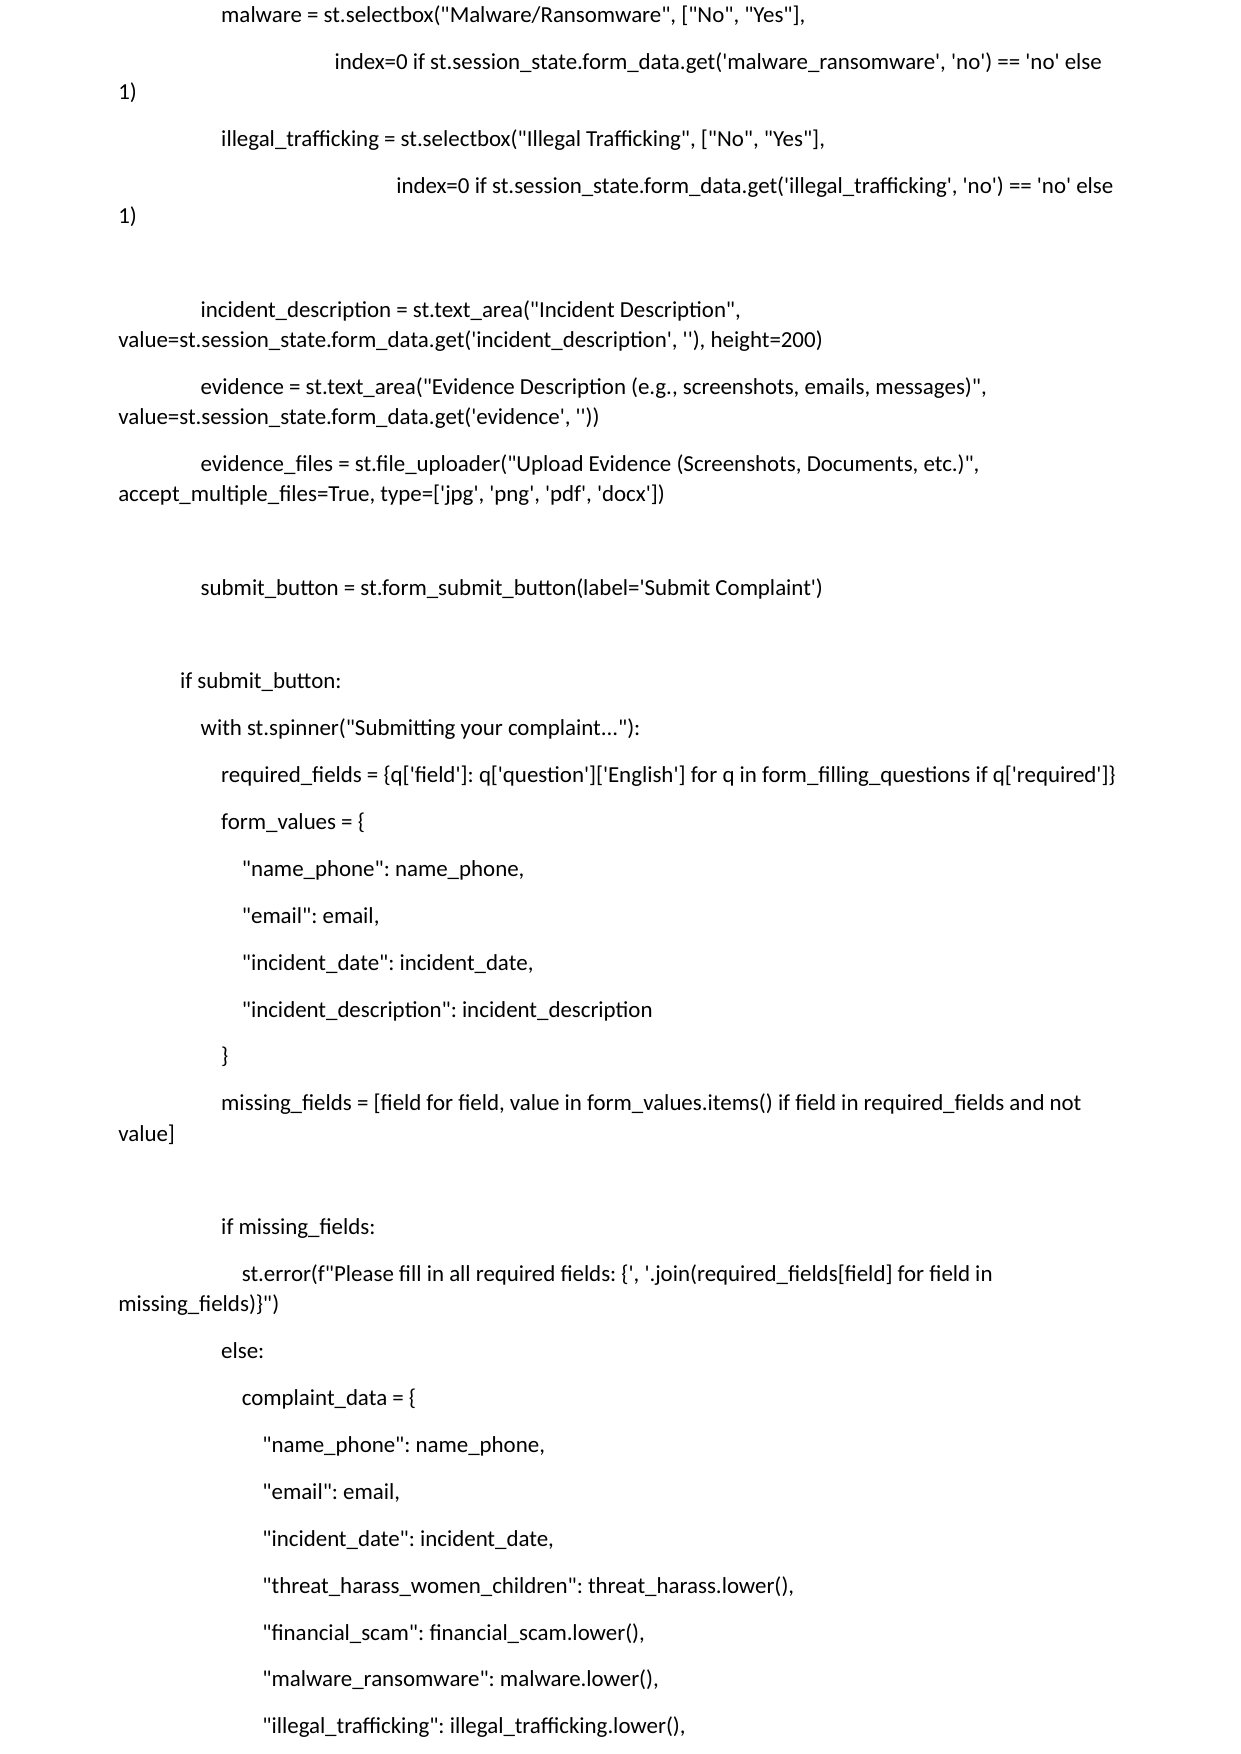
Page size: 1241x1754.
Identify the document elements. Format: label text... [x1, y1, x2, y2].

text submit_button = st.form_submit_button(label='Submit Complaint') [118, 573, 1122, 601]
text "financial_scam": financial_scam.lower(), [118, 1618, 1122, 1646]
text "incident_date": incident_date, [118, 948, 1122, 976]
text "threat_harass_women_children": threat_harass.lower(), [118, 1571, 1122, 1599]
text if missing_fields: [118, 1212, 1122, 1241]
text malware = st.selectbox("Malware/Ransomware", ["No", "Yes"], [118, 0, 1122, 28]
text "malware_ransomware": malware.lower(), [118, 1664, 1122, 1693]
text evidence_files = st.file_uploader("Upload Evidence (Screenshots, Documents, etc.)", accept_multiple_files=True, type=['jpg', 'png', 'pdf', 'docx']) [118, 449, 1122, 507]
text "email": email, [118, 901, 1122, 929]
text index=0 if st.session_state.form_data.get('malware_ransomware', 'no') == 'no' else 1) [118, 47, 1122, 105]
text "email": email, [118, 1477, 1122, 1505]
text "illegal_trafficking": illegal_trafficking.lower(), [118, 1711, 1122, 1739]
text st.error(f"Please fill in all required fields: {', '.join(required_fields[field] for field in missing_fields)}") [118, 1259, 1122, 1318]
text "name_phone": name_phone, [118, 854, 1122, 882]
text "name_phone": name_phone, [118, 1430, 1122, 1458]
text evidence = st.text_area("Evidence Description (e.g., screenshots, emails, messages)", value=st.session_state.form_data.get('evidence', '')) [118, 372, 1122, 430]
text with st.spinner("Submitting your complaint..."): [118, 713, 1122, 742]
text else: [118, 1336, 1122, 1364]
text if submit_button: [118, 667, 1122, 695]
text } [118, 1042, 1122, 1070]
text illegal_trafficking = st.selectbox("Illegal Trafficking", ["No", "Yes"], [118, 124, 1122, 152]
text incident_description = st.text_area("Incident Description", value=st.session_state.form_data.get('incident_description', ''), height=200) [118, 295, 1122, 353]
text index=0 if st.session_state.form_data.get('illegal_trafficking', 'no') == 'no' else 1) [118, 171, 1122, 229]
text "incident_description": incident_description [118, 995, 1122, 1023]
text "incident_date": incident_date, [118, 1524, 1122, 1552]
text missing_fields = [field for field, value in form_values.items() if field in required_fields and not value] [118, 1088, 1122, 1147]
text required_fields = {q['field']: q['question']['English'] for q in form_filling_questions if q['required']} [118, 760, 1122, 788]
text form_values = { [118, 807, 1122, 835]
text complaint_data = { [118, 1383, 1122, 1411]
